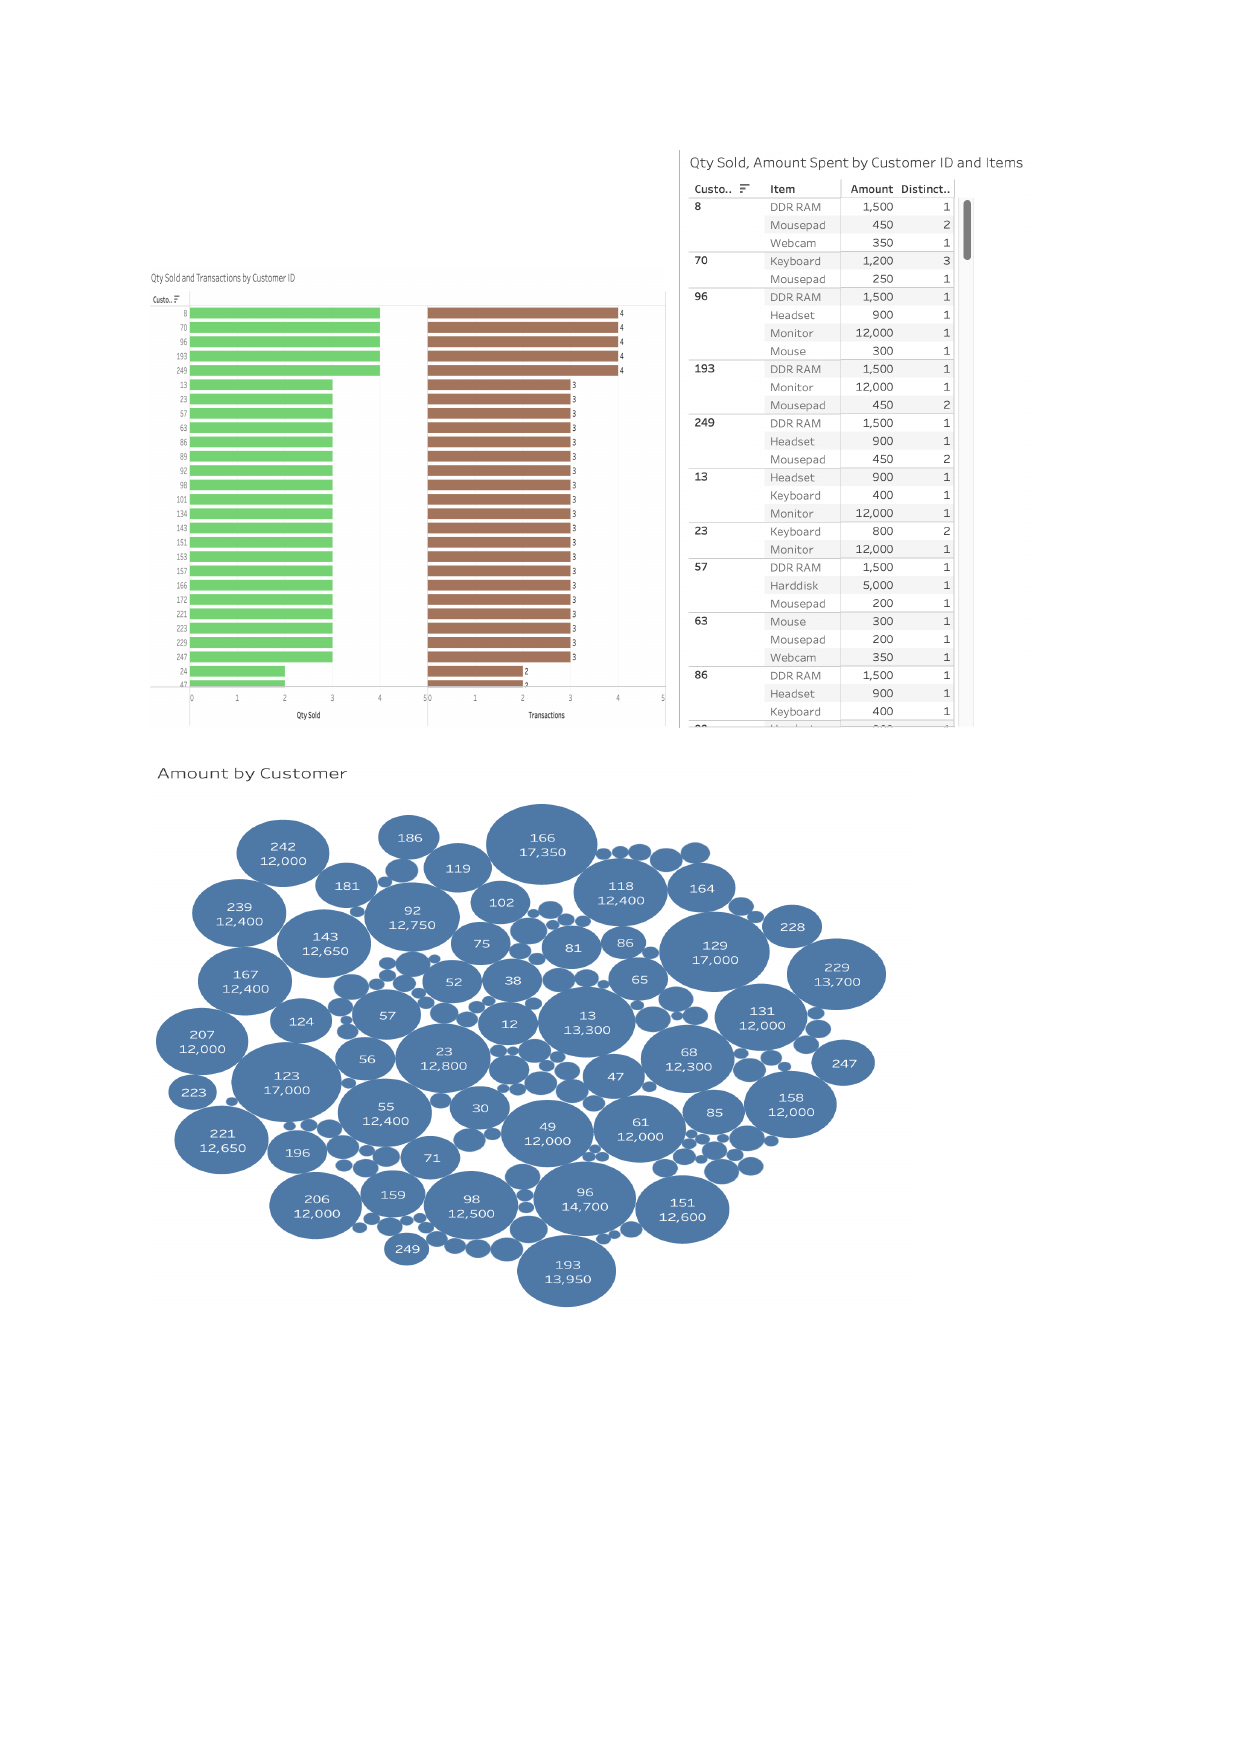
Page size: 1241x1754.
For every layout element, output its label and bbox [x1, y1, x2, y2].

picture [150, 266, 667, 728]
picture [150, 761, 914, 1318]
picture [679, 150, 1033, 728]
